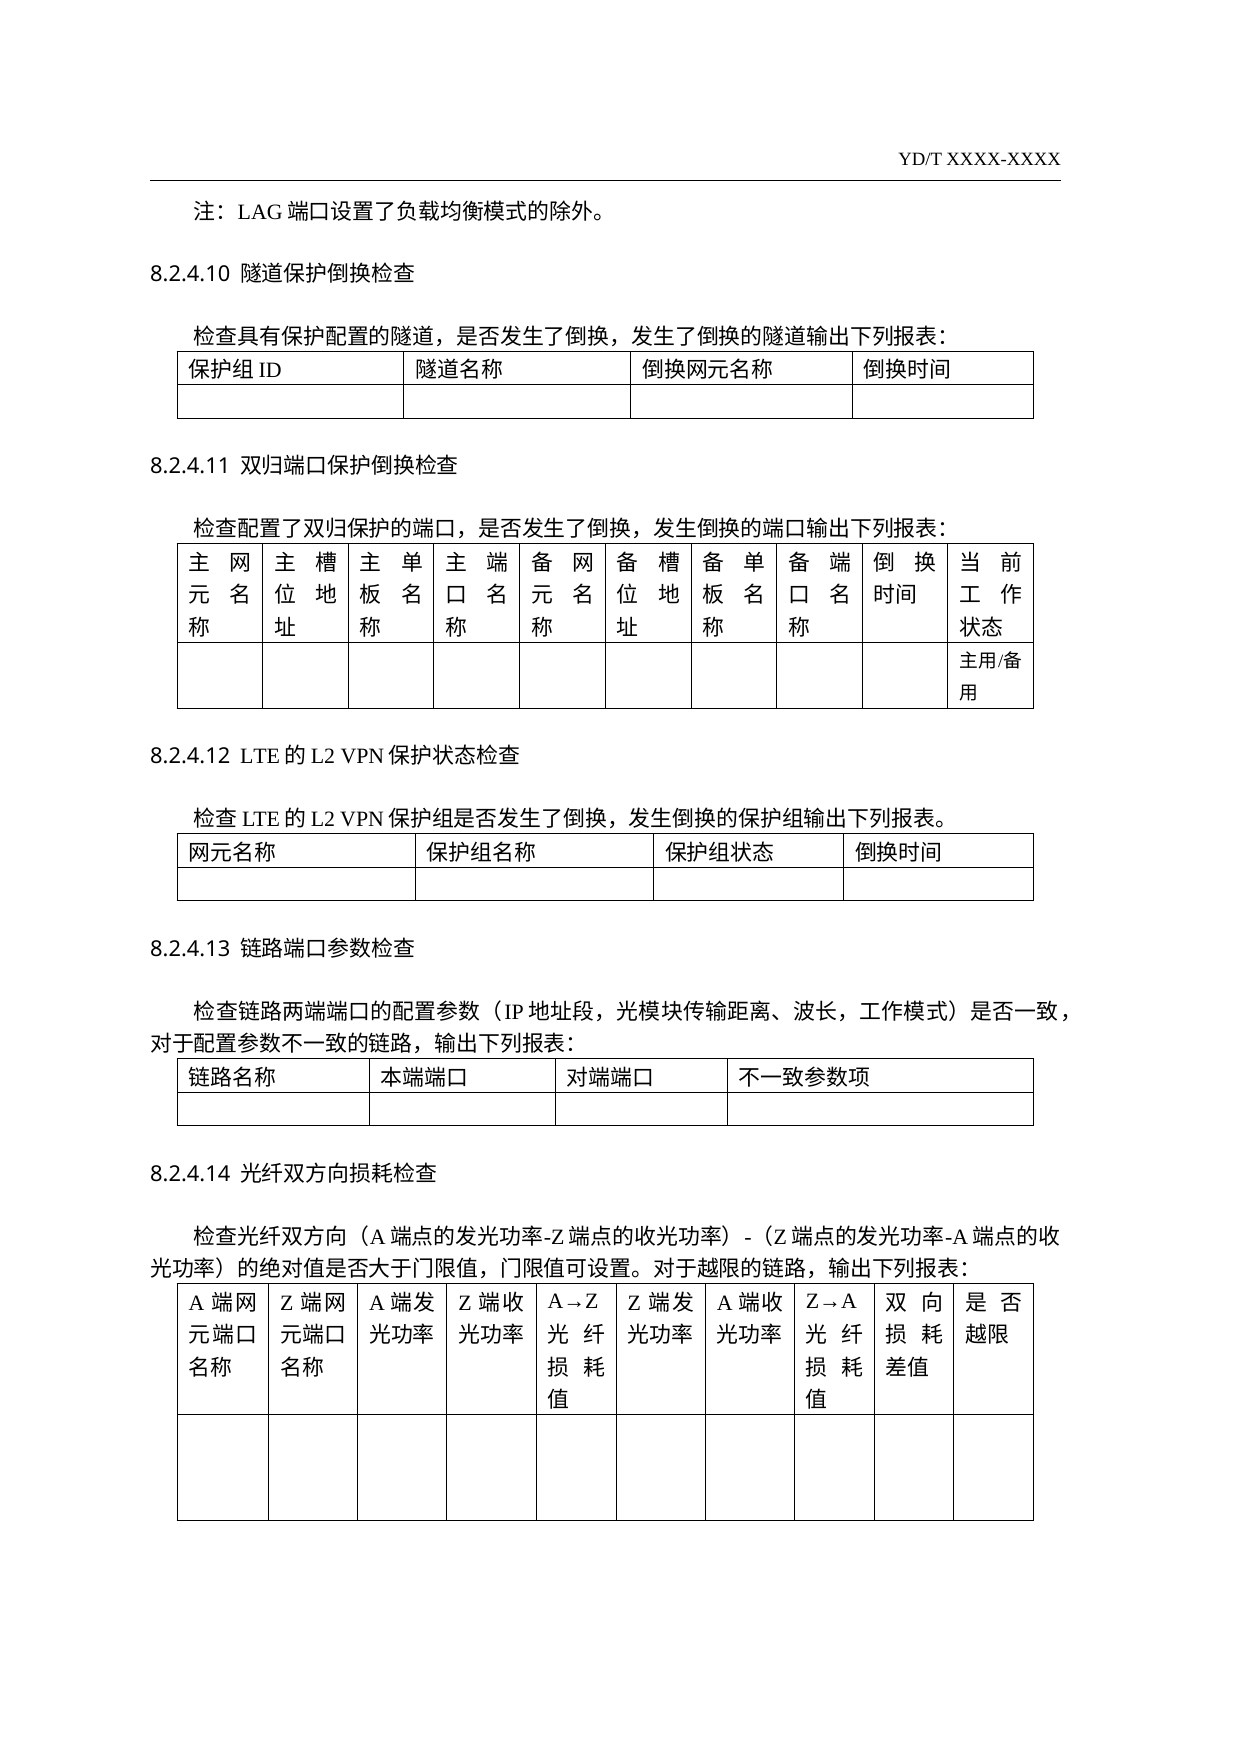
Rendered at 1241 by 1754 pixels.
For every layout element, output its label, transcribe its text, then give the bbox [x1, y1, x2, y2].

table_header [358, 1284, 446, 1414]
text 检查光纤双方向（A端点的发光功率-Z端点的收光功率）-（Z端点的发光功率-A端点的收光功率）的绝对值是否大于门限值，门限值可设置。对于越限的链路，输出下列报表： [150, 1218, 1061, 1283]
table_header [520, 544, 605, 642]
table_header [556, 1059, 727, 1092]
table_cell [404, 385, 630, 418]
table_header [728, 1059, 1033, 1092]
subtitle LTE的L2 VPN保护状态检查 [150, 738, 1061, 771]
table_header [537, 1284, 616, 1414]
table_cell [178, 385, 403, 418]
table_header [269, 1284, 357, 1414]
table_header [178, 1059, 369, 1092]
text 注：LAG端口设置了负载均衡模式的除外。 [150, 194, 1061, 226]
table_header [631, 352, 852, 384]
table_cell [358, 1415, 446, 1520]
subtitle 双归端口保护倒换检查 [150, 448, 1061, 481]
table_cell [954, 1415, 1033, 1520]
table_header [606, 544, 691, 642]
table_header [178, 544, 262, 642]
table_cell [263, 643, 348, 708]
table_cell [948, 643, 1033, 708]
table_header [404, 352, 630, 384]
subtitle 隧道保护倒换检查 [150, 256, 1061, 288]
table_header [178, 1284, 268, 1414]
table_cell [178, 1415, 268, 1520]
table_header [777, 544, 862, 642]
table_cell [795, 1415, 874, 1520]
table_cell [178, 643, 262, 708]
text 检查链路两端端口的配置参数（IP地址段，光模块传输距离、波长，工作模式）是否一致，对于配置参数不一致的链路，输出下列报表： [150, 993, 1061, 1058]
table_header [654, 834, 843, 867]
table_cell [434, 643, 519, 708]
subtitle 链路端口参数检查 [150, 931, 1061, 963]
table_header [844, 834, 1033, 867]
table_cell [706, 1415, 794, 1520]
text 检查配置了双归保护的端口，是否发生了倒换，发生倒换的端口输出下列报表： [150, 511, 1061, 543]
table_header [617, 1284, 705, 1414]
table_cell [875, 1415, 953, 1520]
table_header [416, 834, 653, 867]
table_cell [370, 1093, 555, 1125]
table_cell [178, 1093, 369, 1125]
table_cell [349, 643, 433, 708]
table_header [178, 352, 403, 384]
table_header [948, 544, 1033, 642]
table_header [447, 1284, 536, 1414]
text 检查LTE的L2 VPN保护组是否发生了倒换，发生倒换的保护组输出下列报表。 [150, 801, 1061, 833]
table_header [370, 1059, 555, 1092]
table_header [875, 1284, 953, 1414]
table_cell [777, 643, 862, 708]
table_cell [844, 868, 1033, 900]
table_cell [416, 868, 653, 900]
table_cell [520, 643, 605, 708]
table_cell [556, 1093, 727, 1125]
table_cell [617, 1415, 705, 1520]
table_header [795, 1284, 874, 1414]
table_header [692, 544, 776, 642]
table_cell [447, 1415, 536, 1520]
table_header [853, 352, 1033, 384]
text 检查具有保护配置的隧道，是否发生了倒换，发生了倒换的隧道输出下列报表： [150, 318, 1061, 351]
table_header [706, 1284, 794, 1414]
subtitle 光纤双方向损耗检查 [150, 1156, 1061, 1188]
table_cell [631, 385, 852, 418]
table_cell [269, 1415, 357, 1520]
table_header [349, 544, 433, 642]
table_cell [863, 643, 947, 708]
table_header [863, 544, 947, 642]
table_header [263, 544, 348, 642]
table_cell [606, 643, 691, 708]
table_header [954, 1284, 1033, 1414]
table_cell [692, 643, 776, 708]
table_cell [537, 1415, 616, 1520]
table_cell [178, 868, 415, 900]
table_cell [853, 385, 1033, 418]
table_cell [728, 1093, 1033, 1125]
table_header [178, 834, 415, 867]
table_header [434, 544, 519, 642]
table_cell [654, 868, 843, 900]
